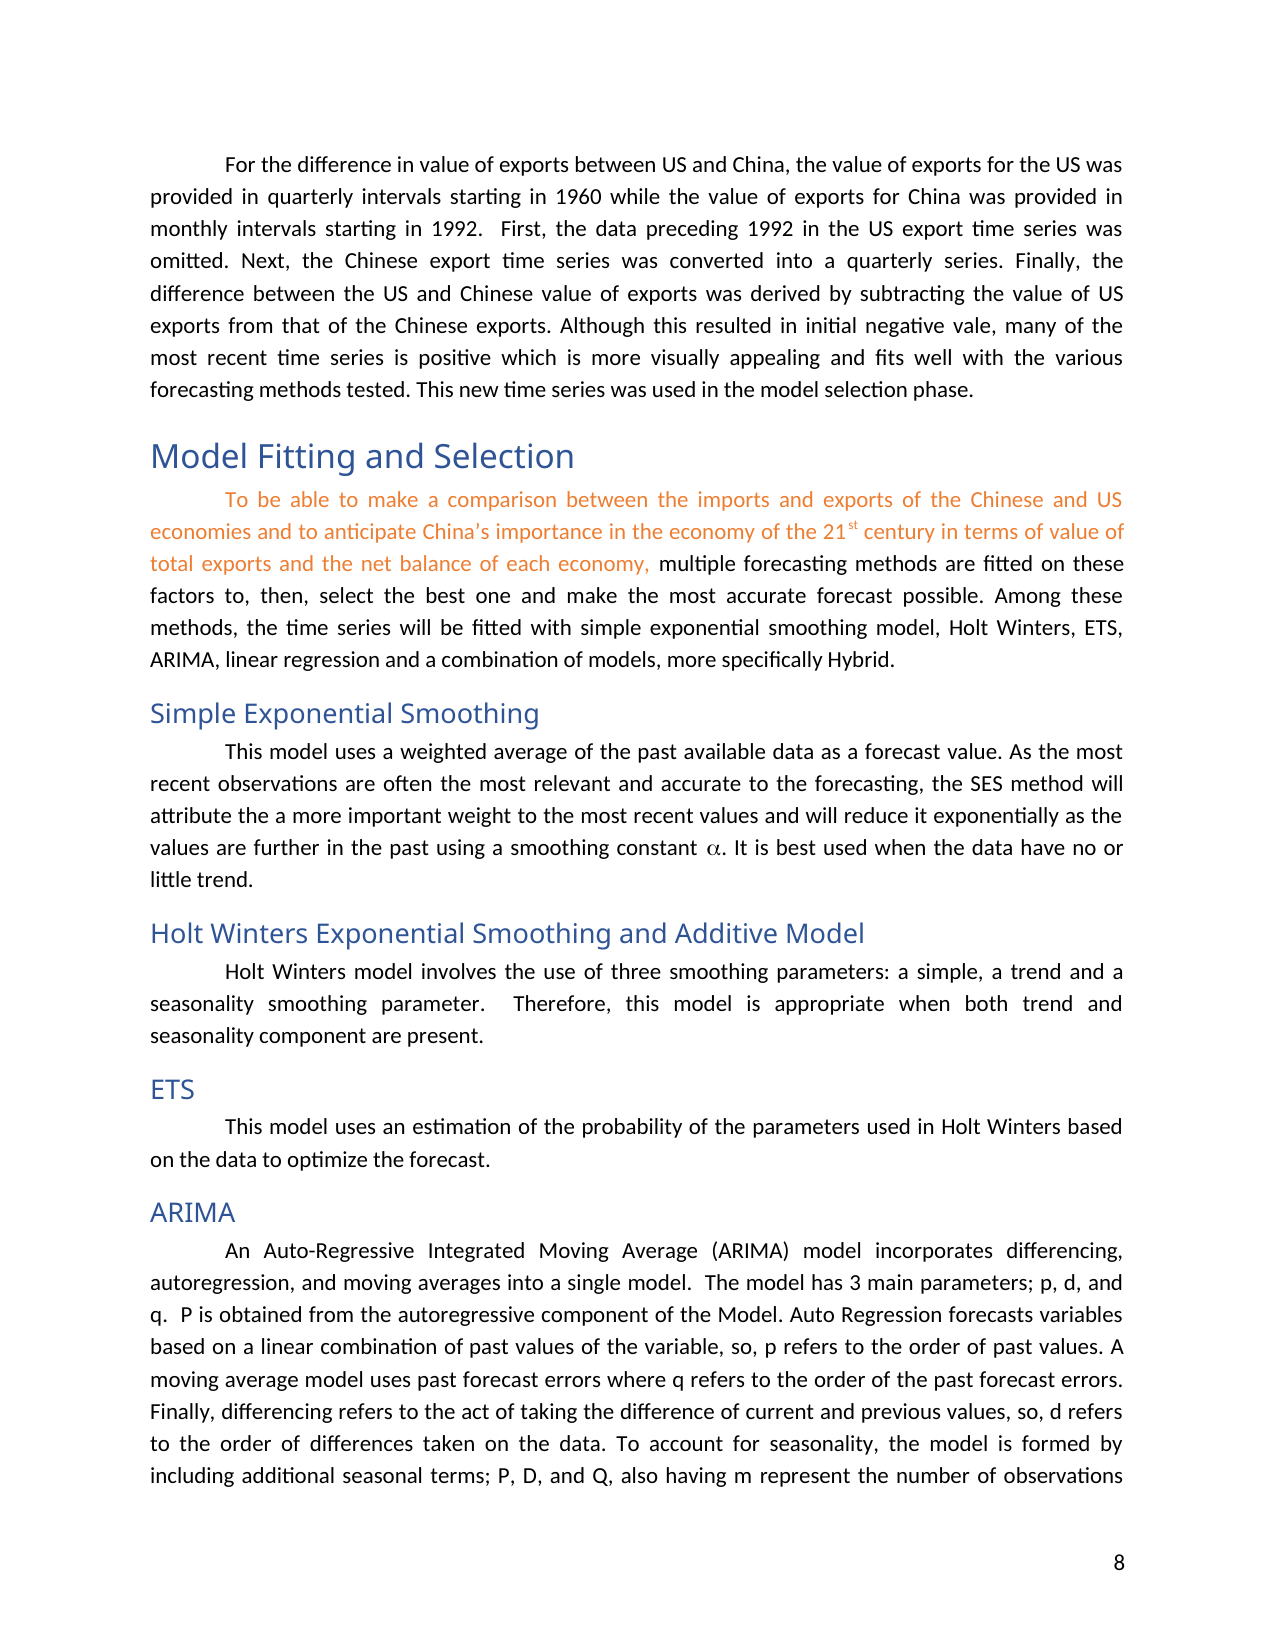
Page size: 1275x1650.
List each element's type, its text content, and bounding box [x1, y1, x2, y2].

subtitle ETS [150, 1070, 1125, 1107]
text To be able to make a comparison between the imports and exports of the Chinese and US economies and to anticipate China’s importance in the economy of the 21st century in terms of value of total exports and the net balance of each economy, multiple forecasting methods are fitted on these factors to, then, select the best one and make the most accurate forecast possible. Among these methods, the time series will be fitted with simple exponential smoothing model, Holt Winters, ETS, ARIMA, linear regression and a combination of models, more specifically Hybrid. [150, 485, 1125, 674]
text For the difference in value of exports between US and China, the value of exports for the US was provided in quarterly intervals starting in 1960 while the value of exports for China was provided in monthly intervals starting in 1992. First, the data preceding 1992 in the US export time series was omitted. Next, the Chinese export time series was converted into a quarterly series. Finally, the difference between the US and Chinese value of exports was derived by subtracting the value of US exports from that of the Chinese exports. Although this resulted in initial negative vale, many of the most recent time series is positive which is more visually appealing and fits well with the various forecasting methods tested. This new time series was used in the model selection phase. [150, 150, 1125, 403]
subtitle Holt Winters Exponential Smoothing and Additive Model [150, 914, 1125, 951]
text This model uses a weighted average of the past available data as a forecast value. As the most recent observations are often the most relevant and accurate to the forecasting, the SES method will attribute the a more important weight to the most recent values and will reduce it exponentially as the values are further in the past using a smoothing constant . It is best used when the data have no or little trend. [150, 737, 1125, 894]
subtitle ARIMA [150, 1193, 1125, 1230]
subtitle Model Fitting and Selection [150, 432, 1125, 478]
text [150, 1236, 1125, 1489]
text Holt Winters model involves the use of three smoothing parameters: a simple, a trend and a seasonality smoothing parameter. Therefore, this model is appropriate when both trend and seasonality component are present. [150, 957, 1125, 1049]
text This model uses an estimation of the probability of the parameters used in Holt Winters based on the data to optimize the forecast. [150, 1112, 1125, 1173]
subtitle Simple Exponential Smoothing [150, 694, 1125, 731]
